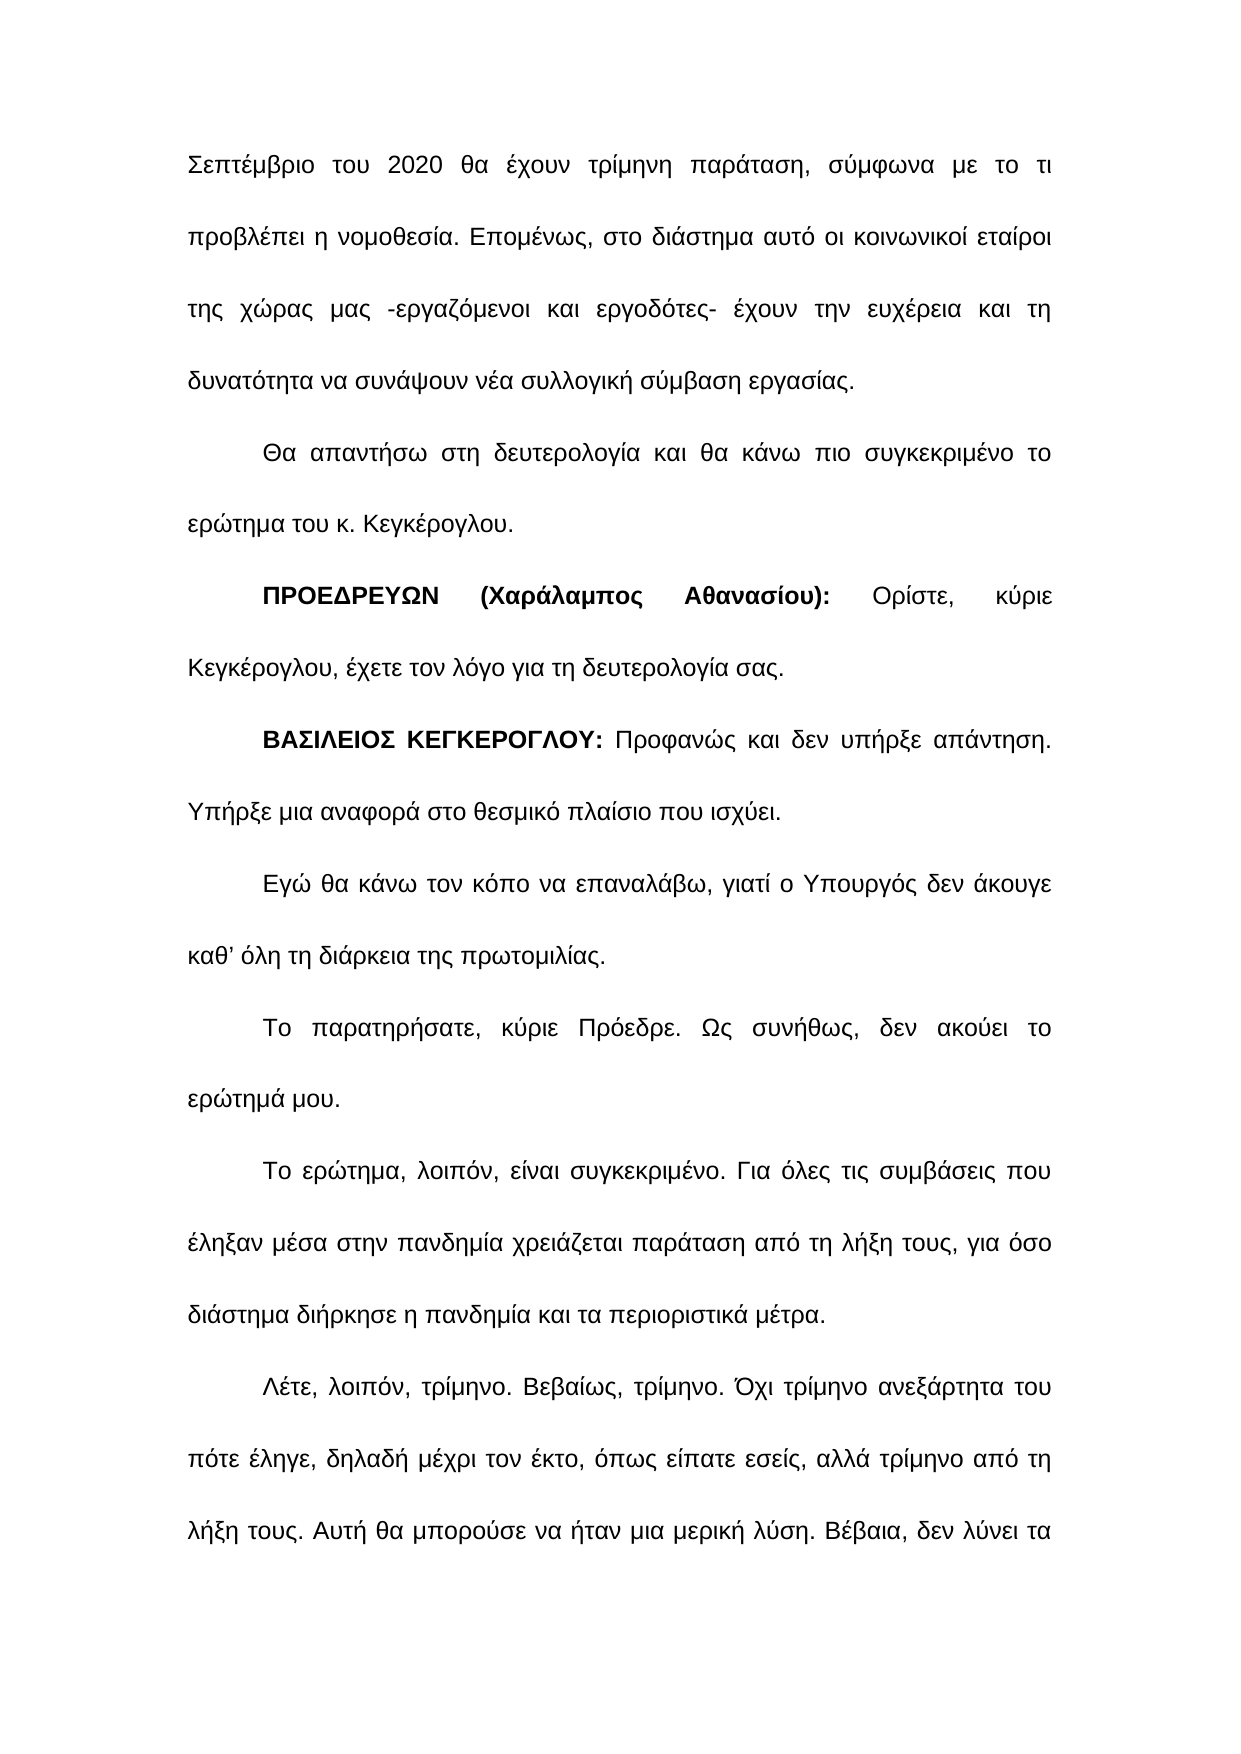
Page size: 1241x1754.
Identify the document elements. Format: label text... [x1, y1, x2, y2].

text ΠΡΟΕΔΡΕΥΩΝ (Χαράλαμπος Αθανασίου): Ορίστε, κύριε Κεγκέρογλου, έχετε τον λόγο για τη δευτερολογία σας. [187, 581, 1053, 682]
text Εγώ θα κάνω τον κόπο να επαναλάβω, γιατί ο Υπουργός δεν άκουγε καθ’ όλη τη διάρκεια της πρωτομιλίας. [187, 869, 1053, 969]
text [187, 150, 1053, 394]
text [187, 1372, 1053, 1544]
text Το ερώτημα, λοιπόν, είναι συγκεκριμένο. Για όλες τις συμβάσεις που έληξαν μέσα στην πανδημία χρειάζεται παράταση από τη λήξη τους, για όσο διάστημα διήρκησε η πανδημία και τα περιοριστικά μέτρα. [187, 1156, 1053, 1329]
text Το παρατηρήσατε, κύριε Πρόεδρε. Ως συνήθως, δεν ακούει το ερώτημά μου. [187, 1012, 1053, 1113]
text ΒΑΣΙΛΕΙΟΣ ΚΕΓΚΕΡΟΓΛΟΥ: Προφανώς και δεν υπήρξε απάντηση. Υπήρξε μια αναφορά στο θεσμικό πλαίσιο που ισχύει. [187, 725, 1053, 826]
text Θα απαντήσω στη δευτερολογία και θα κάνω πιο συγκεκριμένο το ερώτημα του κ. Κεγκέρογλου. [187, 437, 1053, 538]
